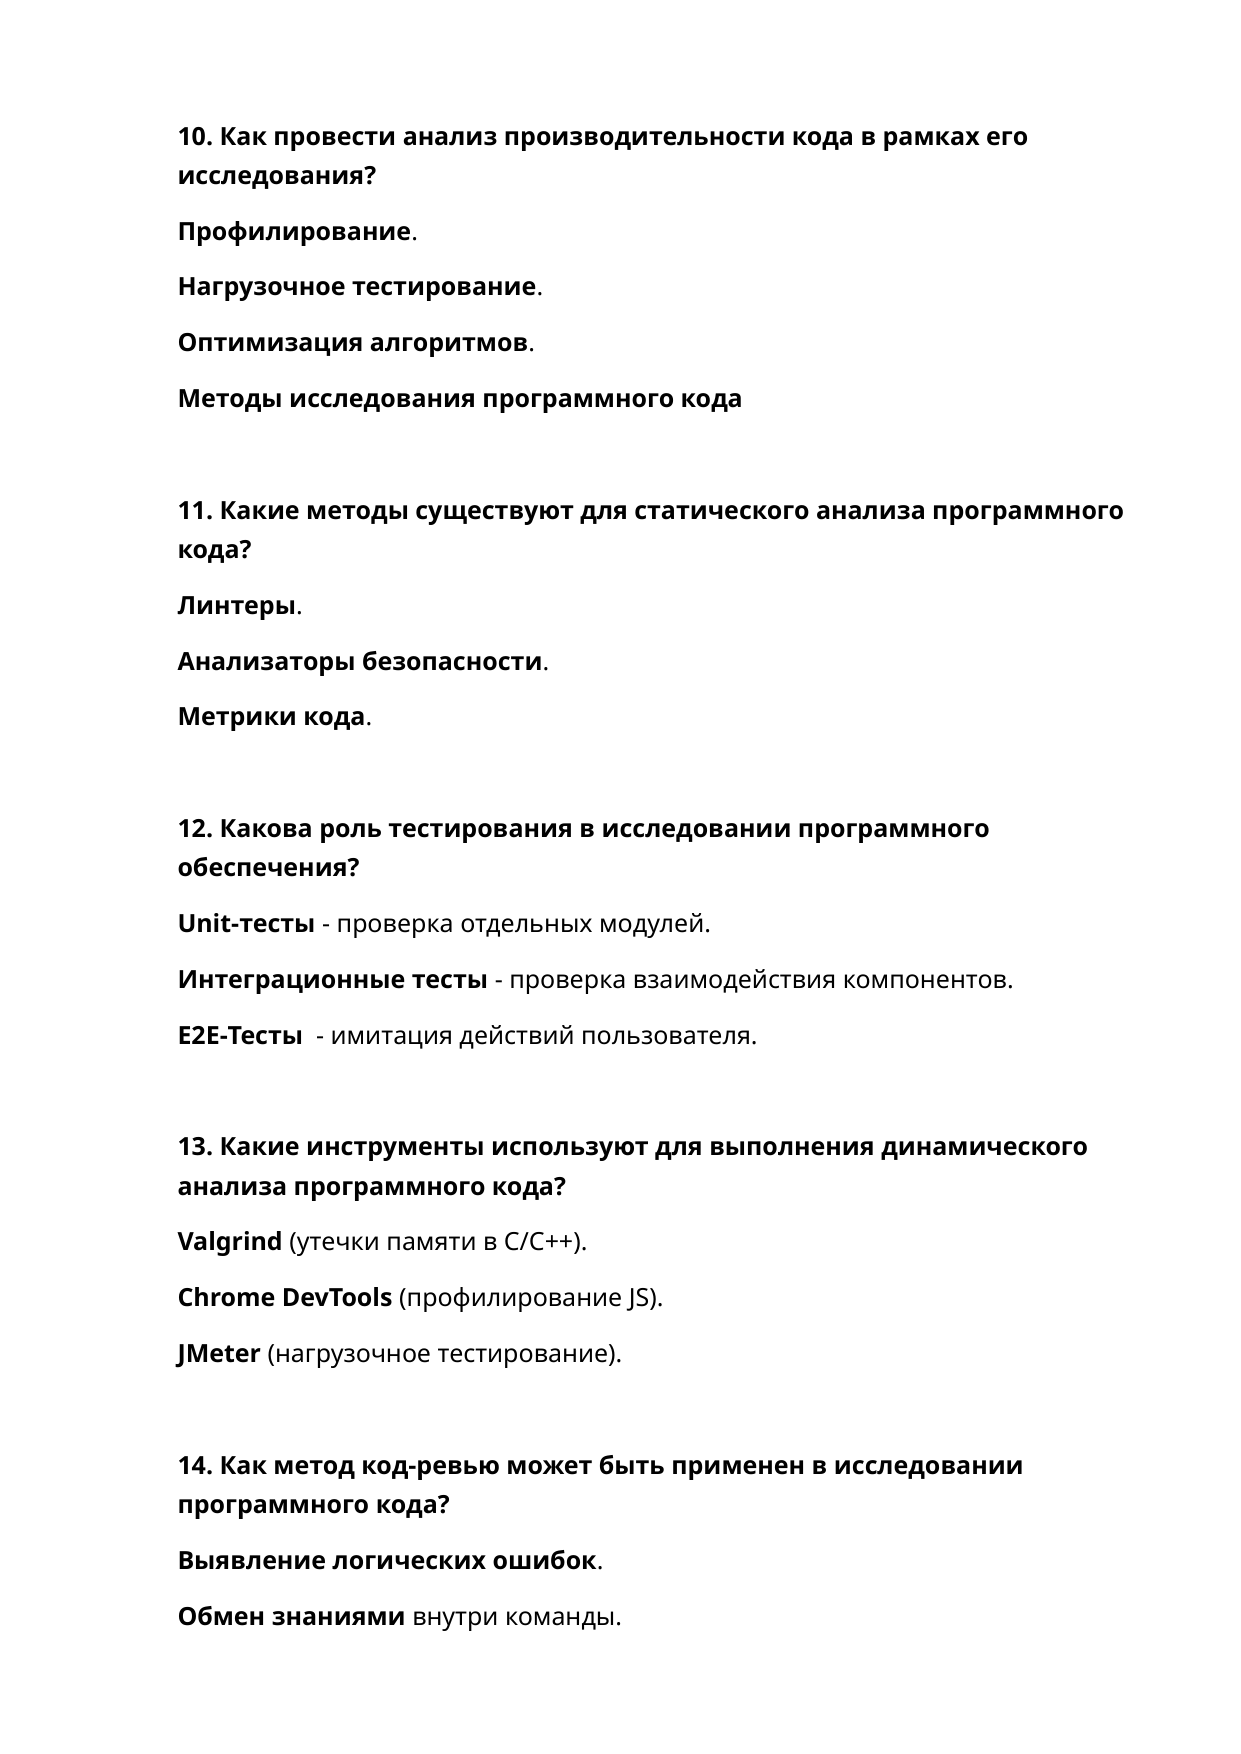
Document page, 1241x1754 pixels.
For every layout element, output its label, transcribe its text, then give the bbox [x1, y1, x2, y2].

text 14. Как метод код-ревью может быть применен в исследовании программного кода? [177, 1447, 1152, 1521]
text 13. Какие инструменты используют для выполнения динамического анализа программного кода? [177, 1129, 1152, 1202]
text Unit-тесты - проверка отдельных модулей. [177, 906, 1152, 940]
text E2E-Тесты - имитация действий пользователя. [177, 1017, 1152, 1051]
text Оптимизация алгоритмов. [177, 325, 1152, 359]
text Линтеры. [177, 587, 1152, 621]
text Выявление логических ошибок. [177, 1542, 1152, 1576]
text Метрики кода. [177, 699, 1152, 733]
text Интеграционные тесты - проверка взаимодействия компонентов. [177, 961, 1152, 996]
text 12. Какова роль тестирования в исследовании программного обеспечения? [177, 811, 1152, 884]
text Обмен знаниями внутри команды. [177, 1598, 1152, 1632]
text Valgrind (утечки памяти в C/C++). [177, 1224, 1152, 1258]
text Chrome DevTools (профилирование JS). [177, 1280, 1152, 1314]
text Нагрузочное тестирование. [177, 269, 1152, 303]
text Анализаторы безопасности. [177, 643, 1152, 677]
text 11. Какие методы существуют для статического анализа программного кода? [177, 492, 1152, 566]
text Методы исследования программного кода [177, 381, 1152, 415]
text Профилирование. [177, 213, 1152, 247]
text JMeter (нагрузочное тестирование). [177, 1336, 1152, 1370]
text 10. Как провести анализ производительности кода в рамках его исследования? [177, 118, 1152, 191]
